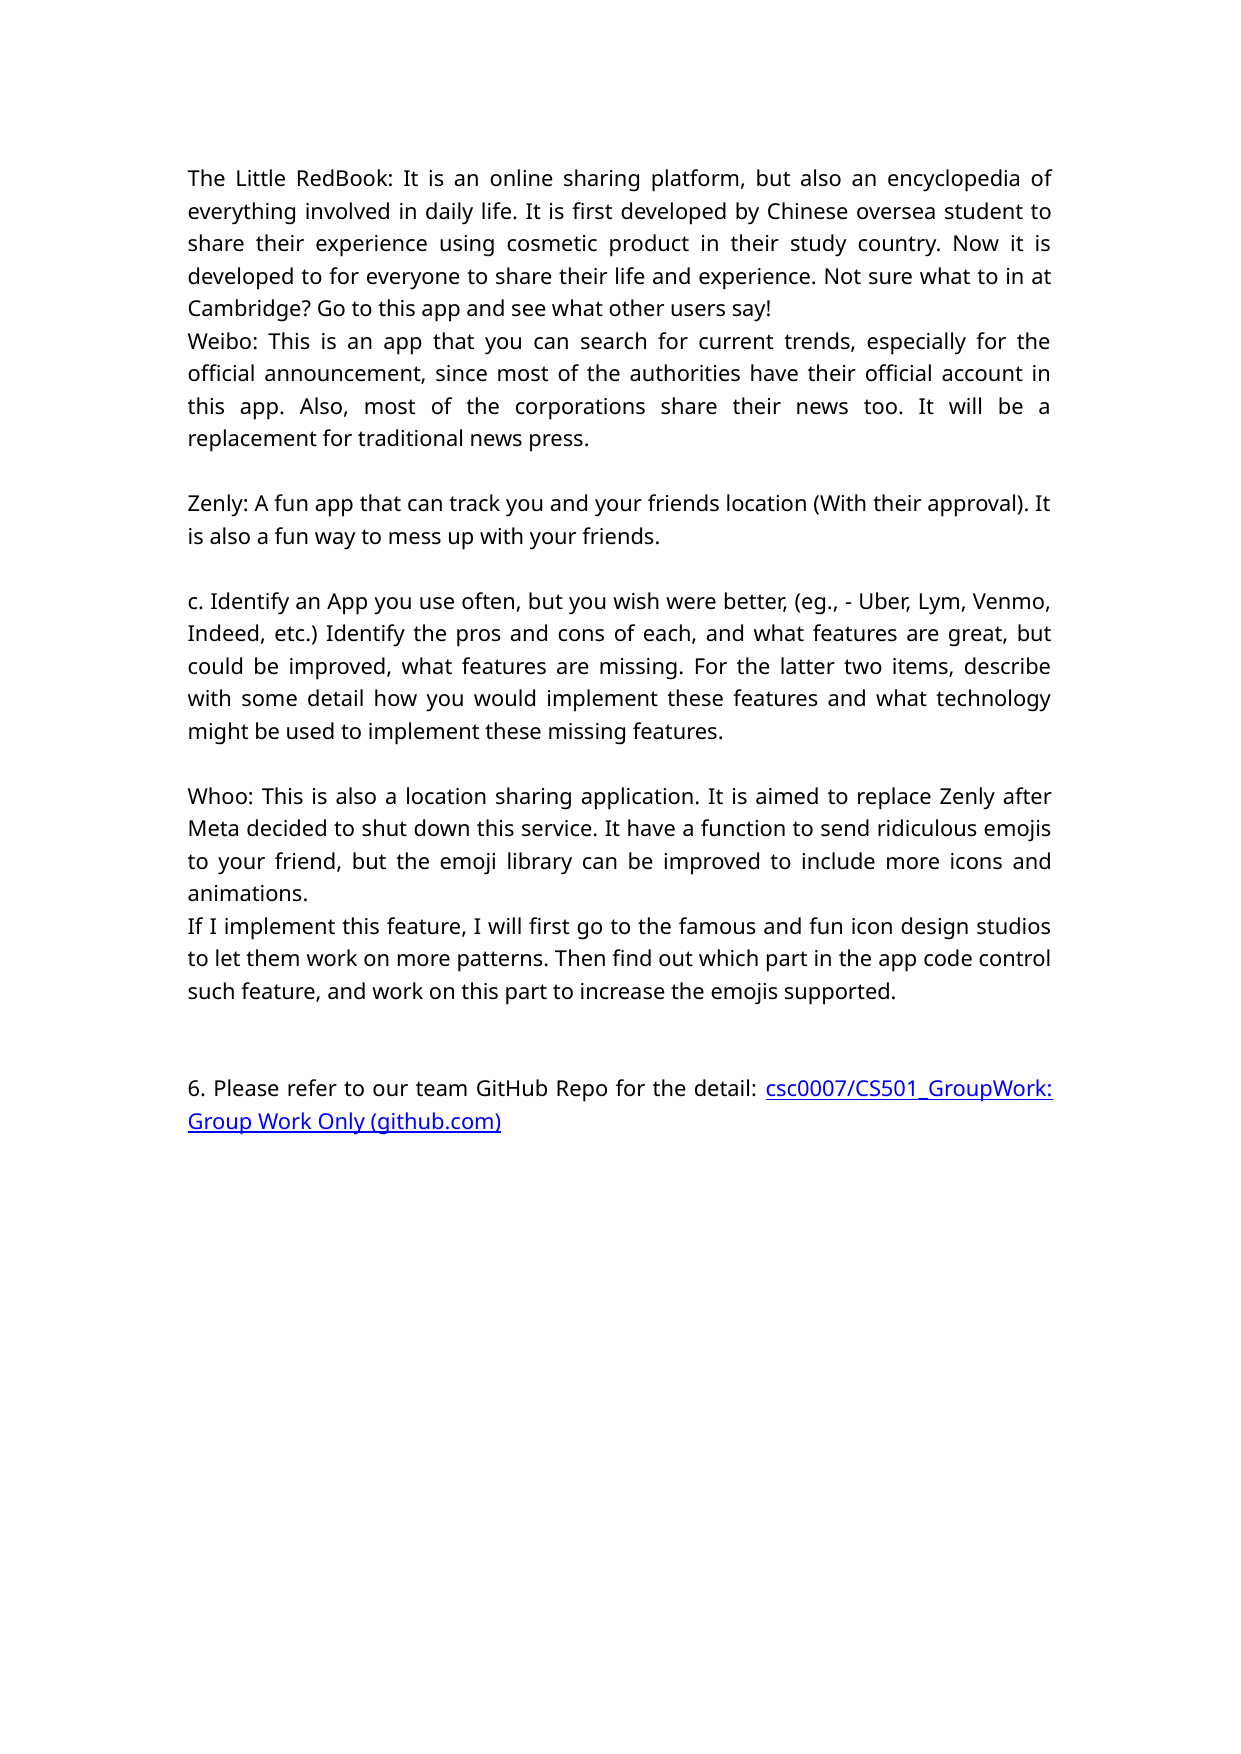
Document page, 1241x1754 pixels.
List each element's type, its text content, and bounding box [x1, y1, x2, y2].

text Weibo: This is an app that you can search for current trends, especially for the official announcement, since most of the authorities have their official account in this app. Also, most of the corporations share their news too. It will be a replacement for traditional news press. [187, 324, 1053, 454]
text If I implement this feature, I will first go to the famous and fun icon design studios to let them work on more patterns. Then find out which part in the app code control such feature, and work on this part to increase the emojis supported. [187, 909, 1053, 1007]
text Zenly: A fun app that can track you and your friends location (With their approval). It is also a fun way to mess up with your friends. [187, 487, 1053, 552]
text c. Identify an App you use often, but you wish were better, (eg., - Uber, Lym, Venmo, Indeed, etc.) Identify the pros and cons of each, and what features are great, but could be improved, what features are missing. For the latter two items, describe with some detail how you would implement these features and what technology might be used to implement these missing features. [187, 584, 1053, 747]
text Whoo: This is also a location sharing application. It is aimed to replace Zenly after Meta decided to shut down this service. It have a function to send ridiculous emojis to your friend, but the emoji library can be improved to include more icons and animations. [187, 779, 1053, 909]
text The Little RedBook: It is an online sharing platform, but also an encyclopedia of everything involved in daily life. It is first developed by Chinese oversea student to share their experience using cosmetic product in their study country. Now it is developed to for everyone to share their life and experience. Not sure what to in at Cambridge? Go to this app and see what other users say! [187, 162, 1053, 324]
text 6. Please refer to our team GitHub Repo for the detail: csc0007/CS501_GroupWork: Group Work Only (github.com) [187, 1072, 1053, 1137]
